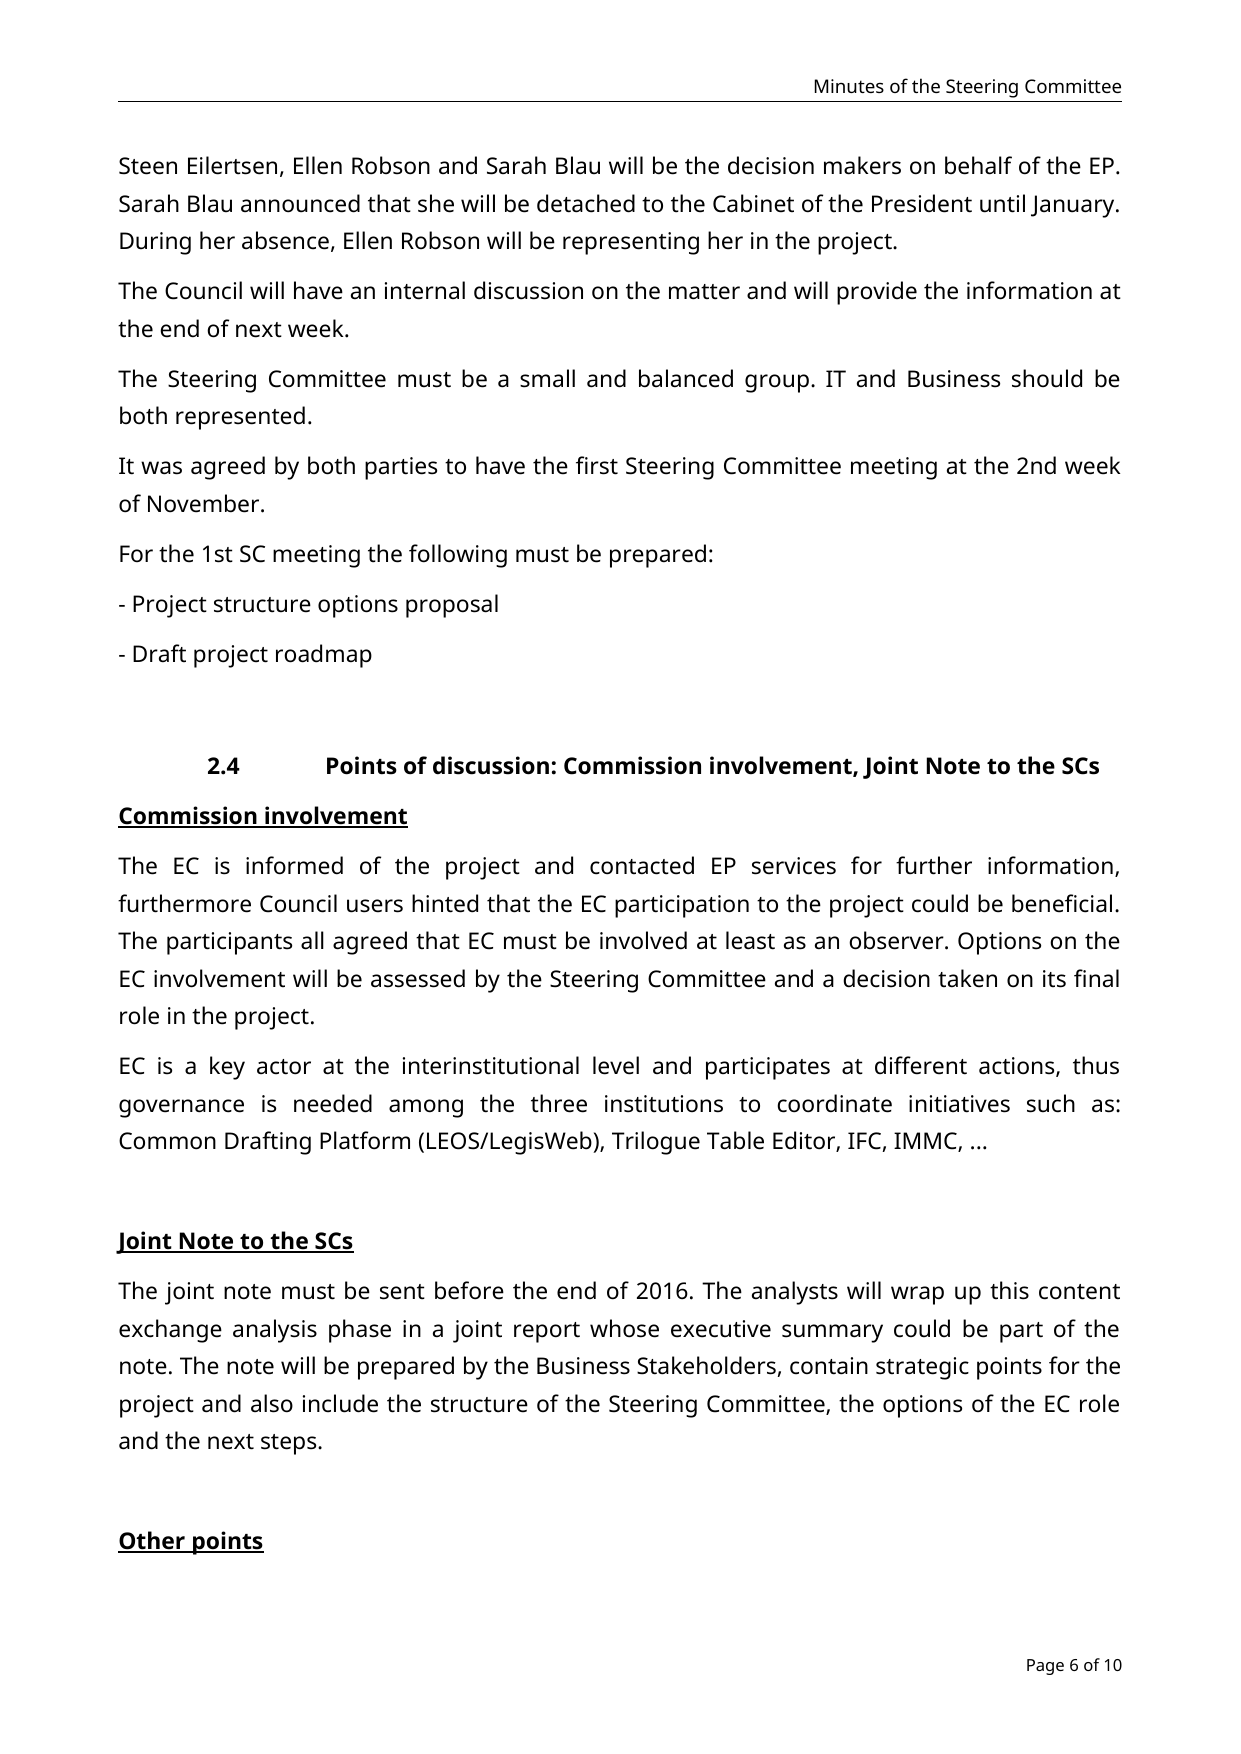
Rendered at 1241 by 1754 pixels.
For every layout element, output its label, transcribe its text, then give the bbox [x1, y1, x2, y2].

text The joint note must be sent before the end of 2016. The analysts will wrap up this content exchange analysis phase in a joint report whose executive summary could be part of the note. The note will be prepared by the Business Stakeholders, contain strategic points for the project and also include the structure of the Steering Committee, the options of the EC role and the next steps. [118, 1275, 1122, 1456]
text - Draft project roadmap [118, 637, 1122, 669]
text - Project structure options proposal [118, 587, 1122, 619]
text Other points [118, 1525, 1122, 1556]
text For the 1st SC meeting the following must be prepared: [118, 537, 1122, 569]
text Steen Eilertsen, Ellen Robson and Sarah Blau will be the decision makers on behalf of the EP. Sarah Blau announced that she will be detached to the Cabinet of the President until January. During her absence, Ellen Robson will be representing her in the project. [118, 150, 1122, 256]
text The Council will have an internal discussion on the matter and will provide the information at the end of next week. [118, 275, 1122, 344]
text Commission involvement [118, 800, 1122, 831]
text It was agreed by both parties to have the first Steering Committee meeting at the 2nd week of November. [118, 450, 1122, 519]
text The EC is informed of the project and contacted EP services for further information, furthermore Council users hinted that the EC participation to the project could be beneficial. The participants all agreed that EC must be involved at least as an observer. Options on the EC involvement will be assessed by the Steering Committee and a decision taken on its final role in the project. [118, 850, 1122, 1031]
text The Steering Committee must be a small and balanced group. IT and Business should be both represented. [118, 362, 1122, 431]
text Joint Note to the SCs [118, 1225, 1122, 1256]
text EC is a key actor at the interinstitutional level and participates at different actions, thus governance is needed among the three institutions to coordinate initiatives such as: Common Drafting Platform (LEOS/LegisWeb), Trilogue Table Editor, IFC, IMMC, ... [118, 1050, 1122, 1156]
subtitle Points of discussion: Commission involvement, Joint Note to the SCs [207, 750, 1122, 781]
